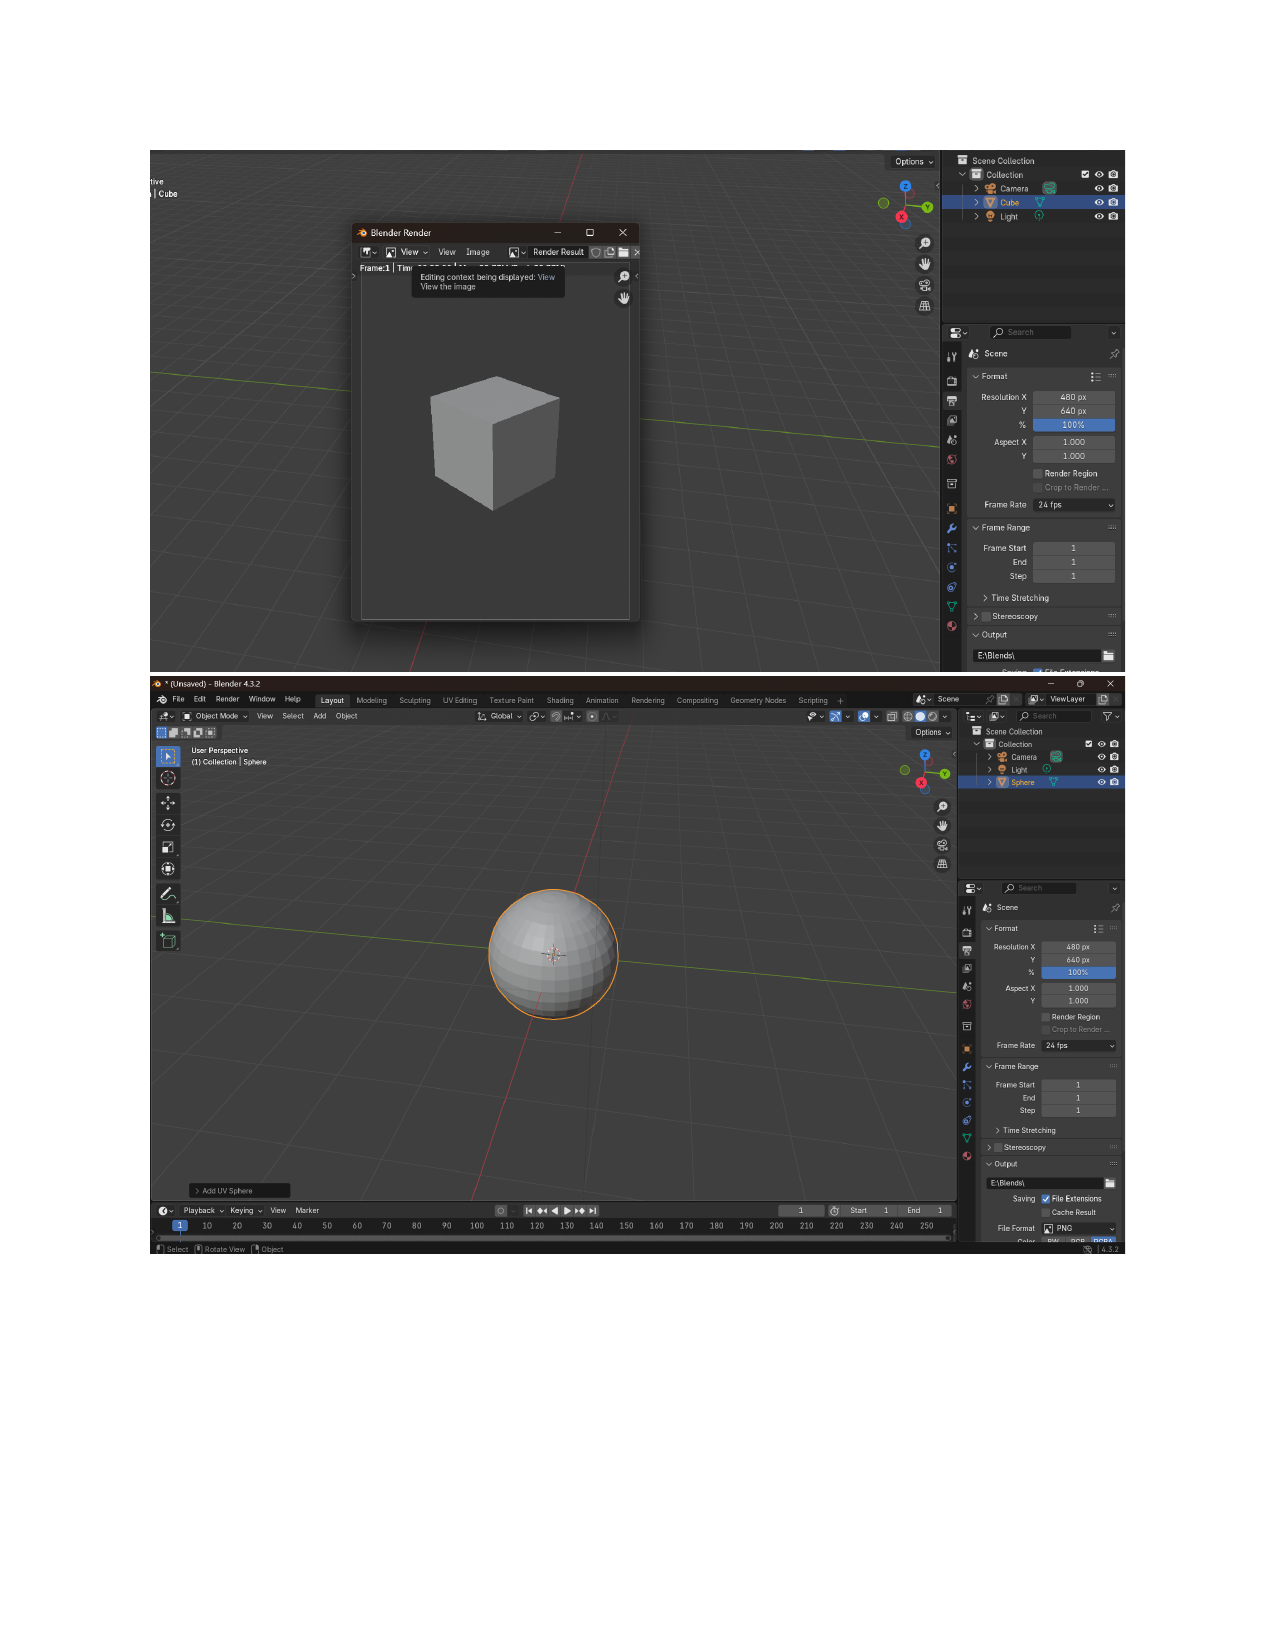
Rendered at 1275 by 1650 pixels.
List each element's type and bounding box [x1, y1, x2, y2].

picture [150, 150, 1125, 672]
picture [150, 676, 1125, 1254]
